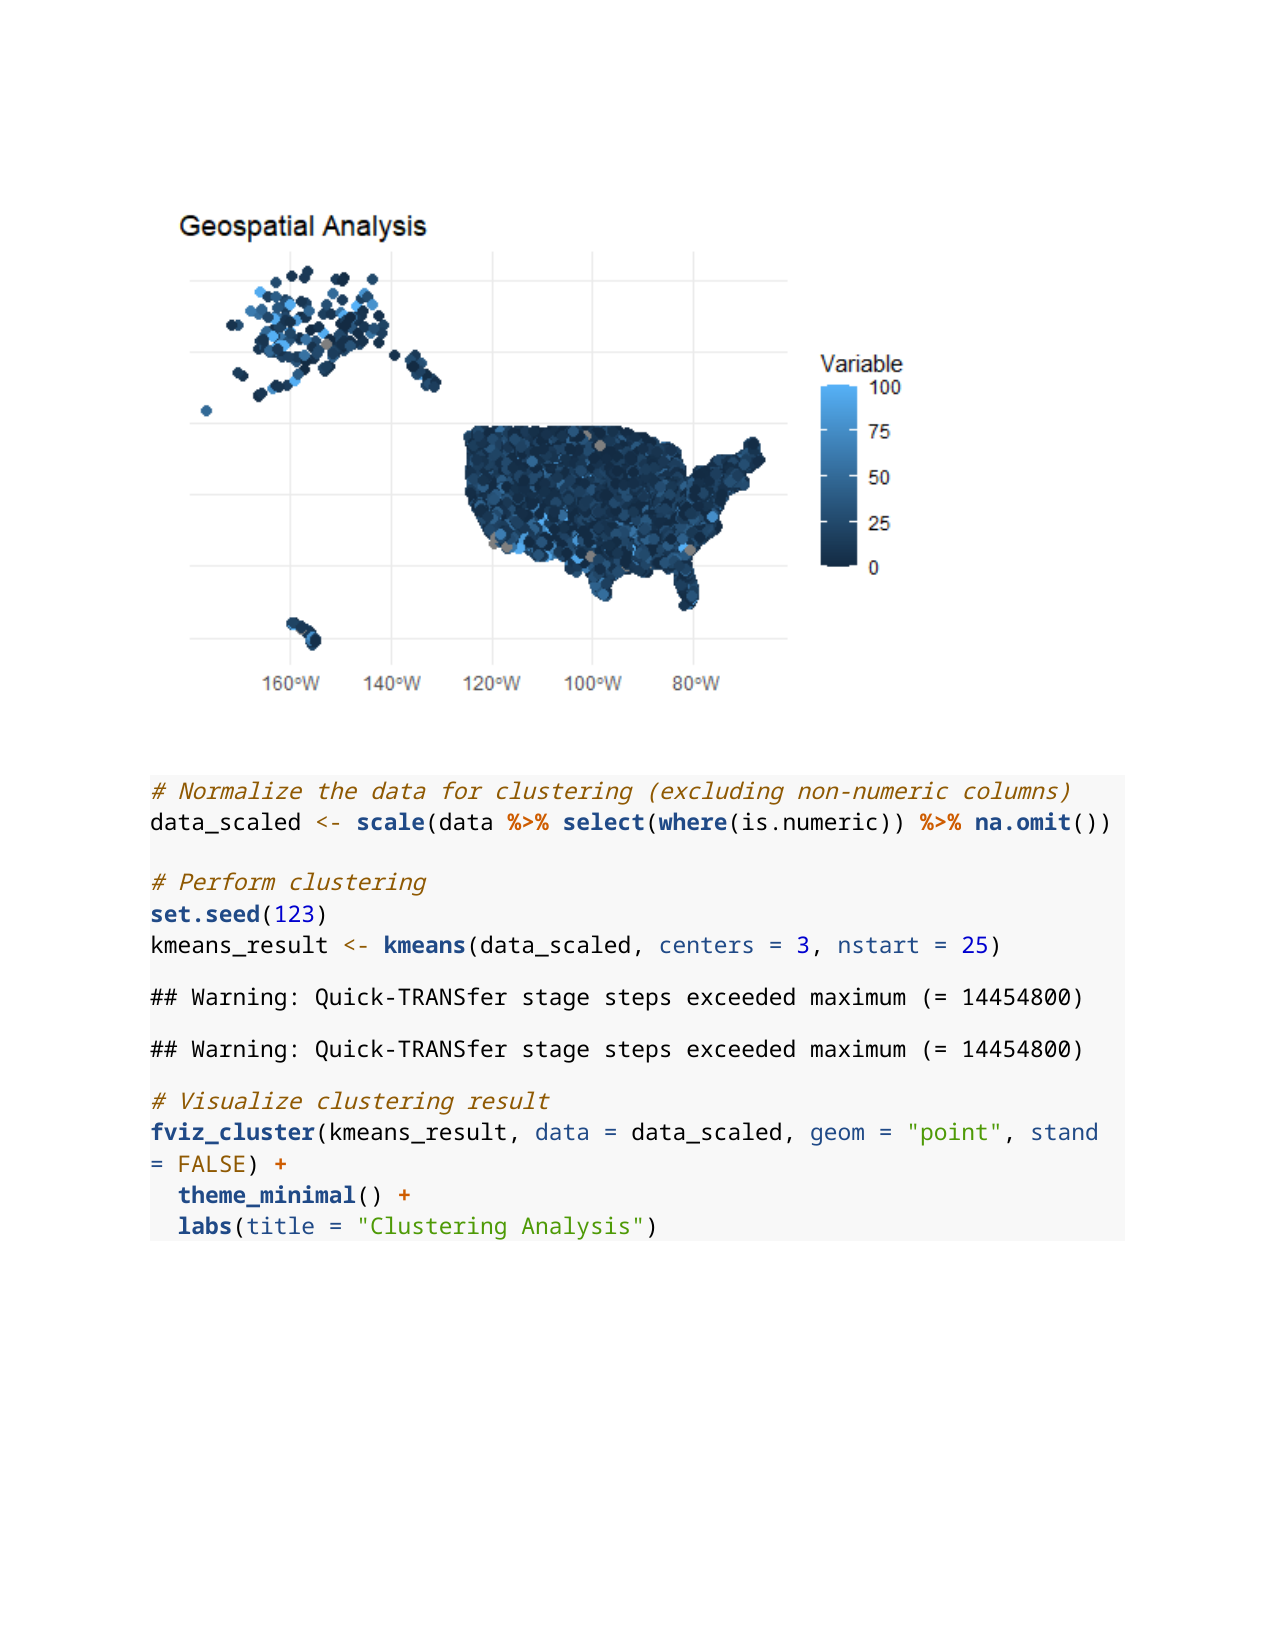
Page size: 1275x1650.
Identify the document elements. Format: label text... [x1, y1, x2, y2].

picture [168, 150, 927, 757]
text # Visualize clustering result fviz_cluster(kmeans_result, data = data_scaled, geom = "point", stand = FALSE) + theme_minimal() + labs(title = "Clustering Analysis") [287, 1085, 1125, 1241]
text ## Warning: Quick-TRANSfer stage steps exceeded maximum (= 14454800) [150, 981, 1125, 1012]
text # Normalize the data for clustering (excluding non-numeric columns) data_scaled <- scale(data %>% select(where(is.numeric)) %>% na.omit()) # Perform clustering set.seed(123) kmeans_result <- kmeans(data_scaled, centers = 3, nstart = 25) [150, 775, 1125, 960]
text ## Warning: Quick-TRANSfer stage steps exceeded maximum (= 14454800) [150, 1033, 1125, 1064]
